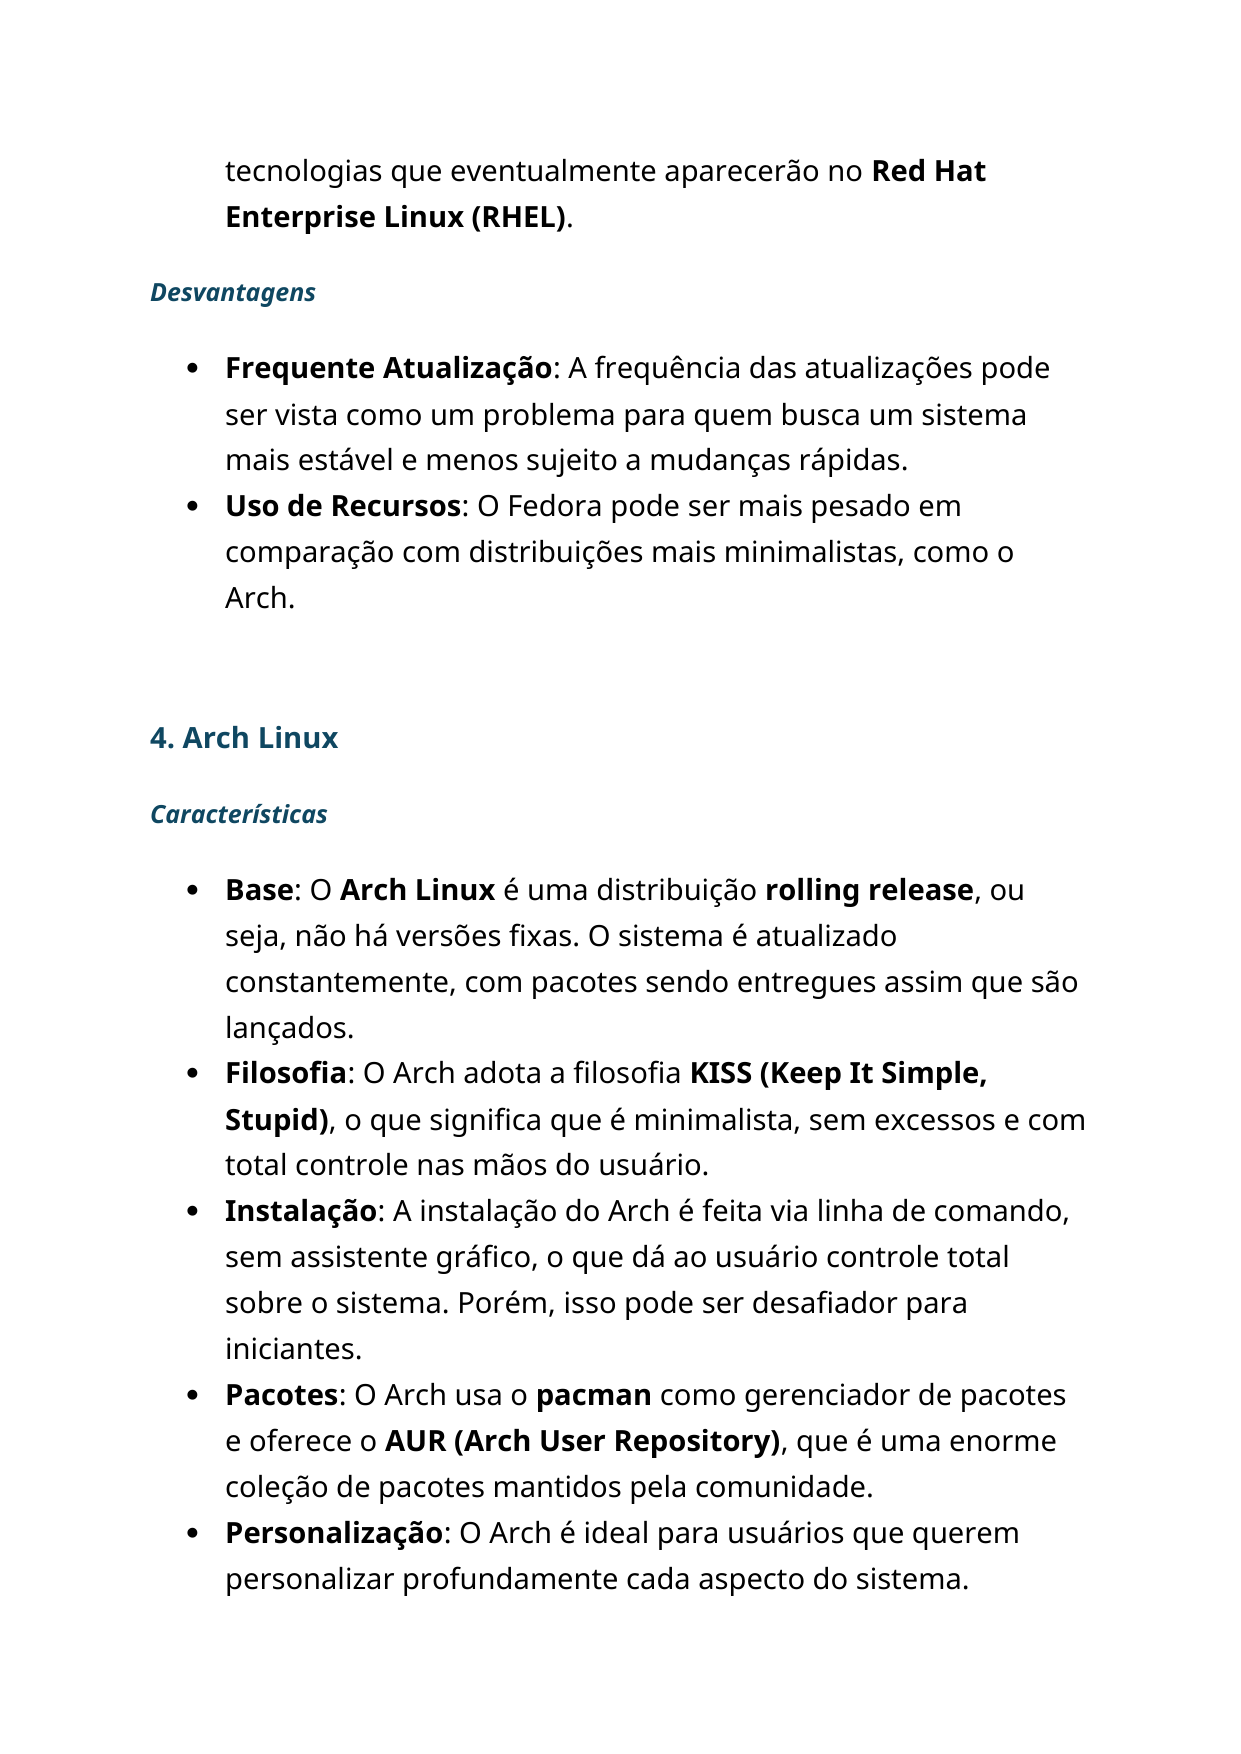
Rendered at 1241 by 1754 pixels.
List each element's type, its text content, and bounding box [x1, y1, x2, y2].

list Pacotes: O Arch usa o pacman como gerenciador de pacotes e oferece o AUR (Arch User Repository), que é uma enorme coleção de pacotes mantidos pela comunidade. [187, 1374, 1090, 1506]
list Base: O Arch Linux é uma distribuição rolling release, ou seja, não há versões fixas. O sistema é atualizado constantemente, com pacotes sendo entregues assim que são lançados. [187, 869, 1090, 1047]
list Personalização: O Arch é ideal para usuários que querem personalizar profundamente cada aspecto do sistema. [187, 1512, 1090, 1598]
subtitle 4. Arch Linux [150, 717, 1090, 757]
subtitle Características [150, 796, 1090, 830]
list Instalação: A instalação do Arch é feita via linha de comando, sem assistente gráfico, o que dá ao usuário controle total sobre o sistema. Porém, isso pode ser desafiador para iniciantes. [187, 1191, 1090, 1368]
list Filosofia: O Arch adota a filosofia KISS (Keep It Simple, Stupid), o que significa que é minimalista, sem excessos e com total controle nas mãos do usuário. [187, 1053, 1090, 1184]
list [187, 150, 1090, 236]
subtitle Desvantagens [150, 275, 1090, 309]
list Frequente Atualização: A frequência das atualizações pode ser vista como um problema para quem busca um sistema mais estável e menos sujeito a mudanças rápidas. [187, 348, 1090, 479]
list Uso de Recursos: O Fedora pode ser mais pesado em comparação com distribuições mais minimalistas, como o Arch. [187, 486, 1090, 617]
